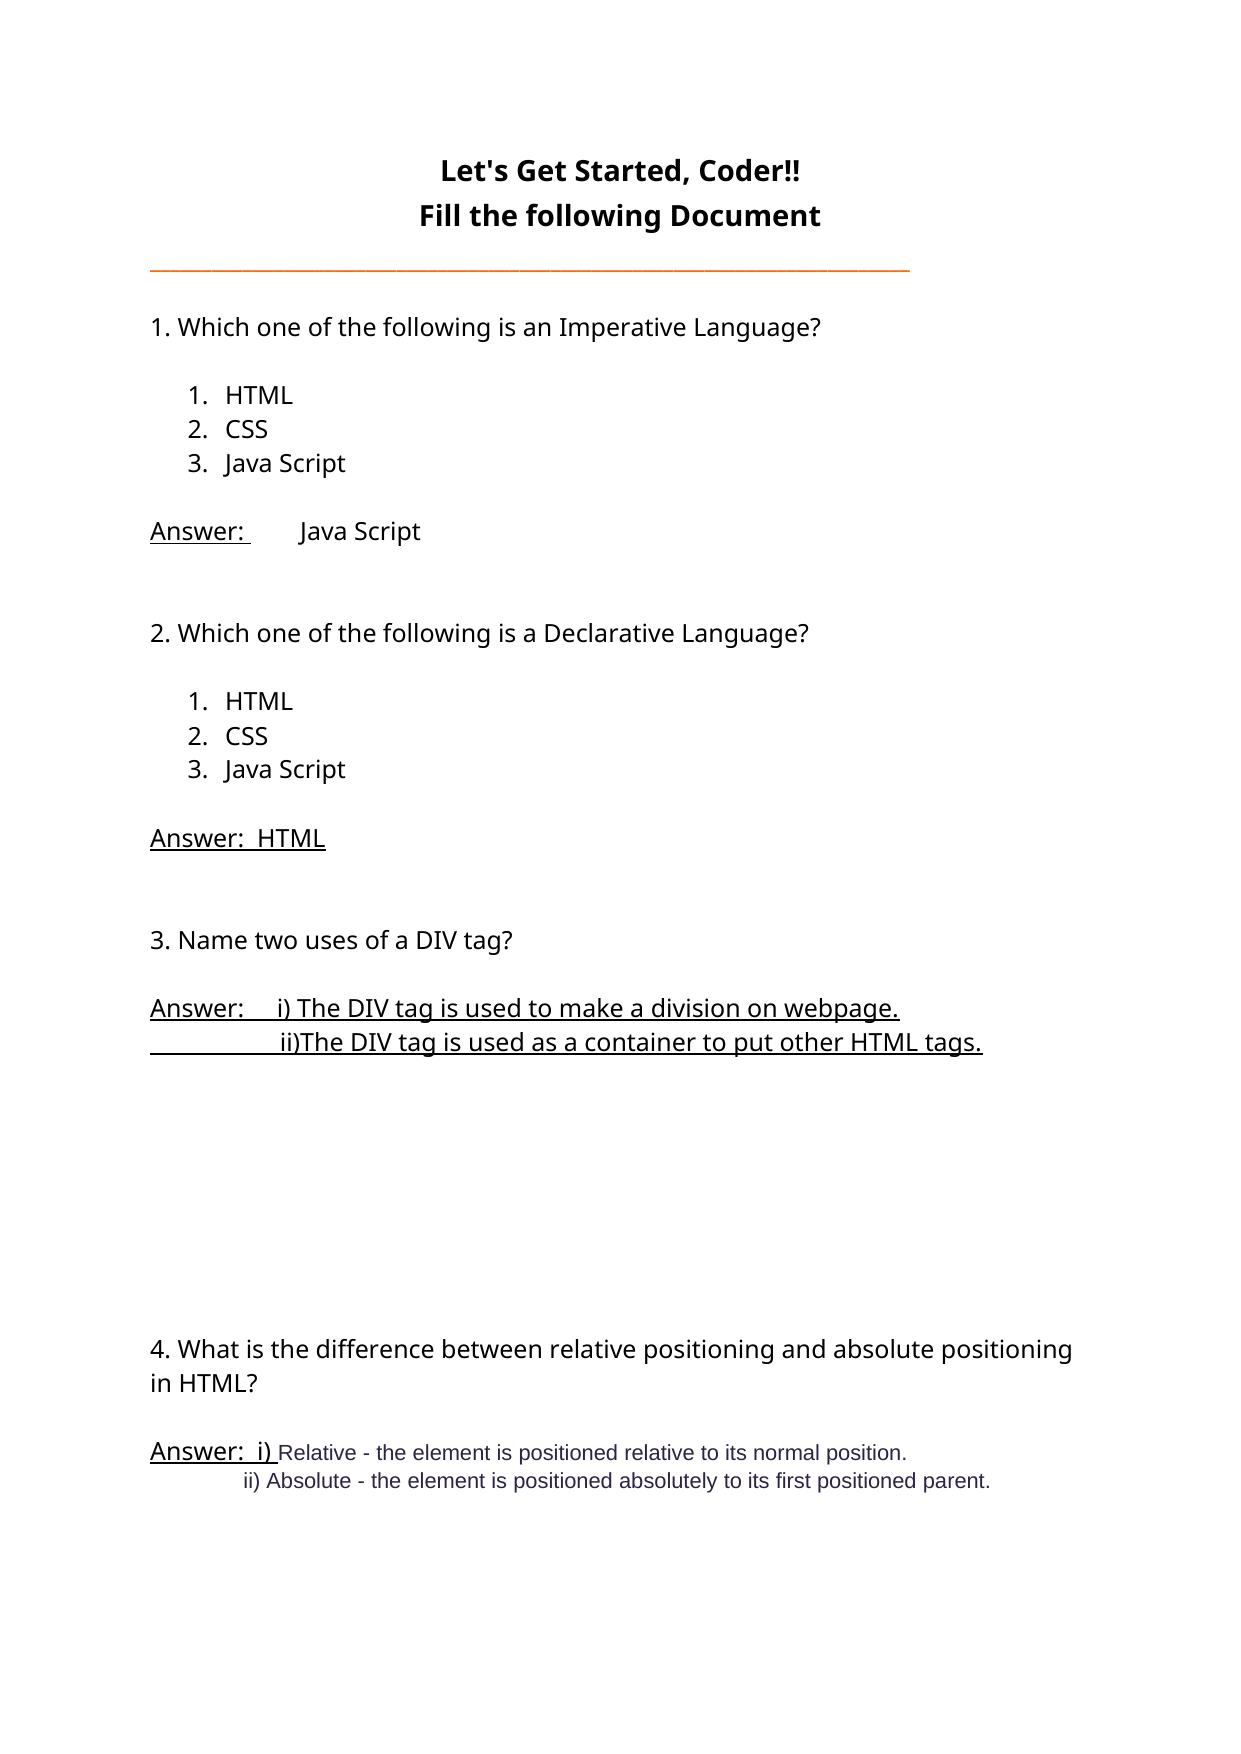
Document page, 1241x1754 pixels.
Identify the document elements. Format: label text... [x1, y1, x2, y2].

list CSS [187, 412, 1090, 446]
list HTML [187, 377, 1090, 412]
text Answer: HTML [150, 820, 1090, 854]
text 3. Name two uses of a DIV tag? [150, 922, 1090, 957]
list HTML [187, 684, 1090, 718]
text Fill the following Document [150, 196, 1090, 235]
text 1. Which one of the following is an Imperative Language? [150, 309, 1090, 343]
list CSS [187, 718, 1090, 752]
text ii) Absolute - the element is positioned absolutely to its first positioned parent. [150, 1467, 1090, 1493]
text 2. Which one of the following is a Declarative Language? [150, 616, 1090, 650]
text Answer: i) The DIV tag is used to make a division on webpage. [150, 991, 1090, 1025]
text Answer: Java Script [150, 514, 1090, 548]
list Java Script [187, 752, 1090, 786]
text 4. What is the difference between relative positioning and absolute positioning in HTML? [150, 1331, 1090, 1399]
text Answer: i) Relative - the element is positioned relative to its normal position. [150, 1433, 1090, 1467]
list Java Script [187, 446, 1090, 480]
text Let's Get Started, Coder!! [150, 150, 1090, 190]
text ii)The DIV tag is used as a container to put other HTML tags. [150, 1025, 1090, 1059]
text __________________________________________________________________________ [150, 241, 1090, 275]
